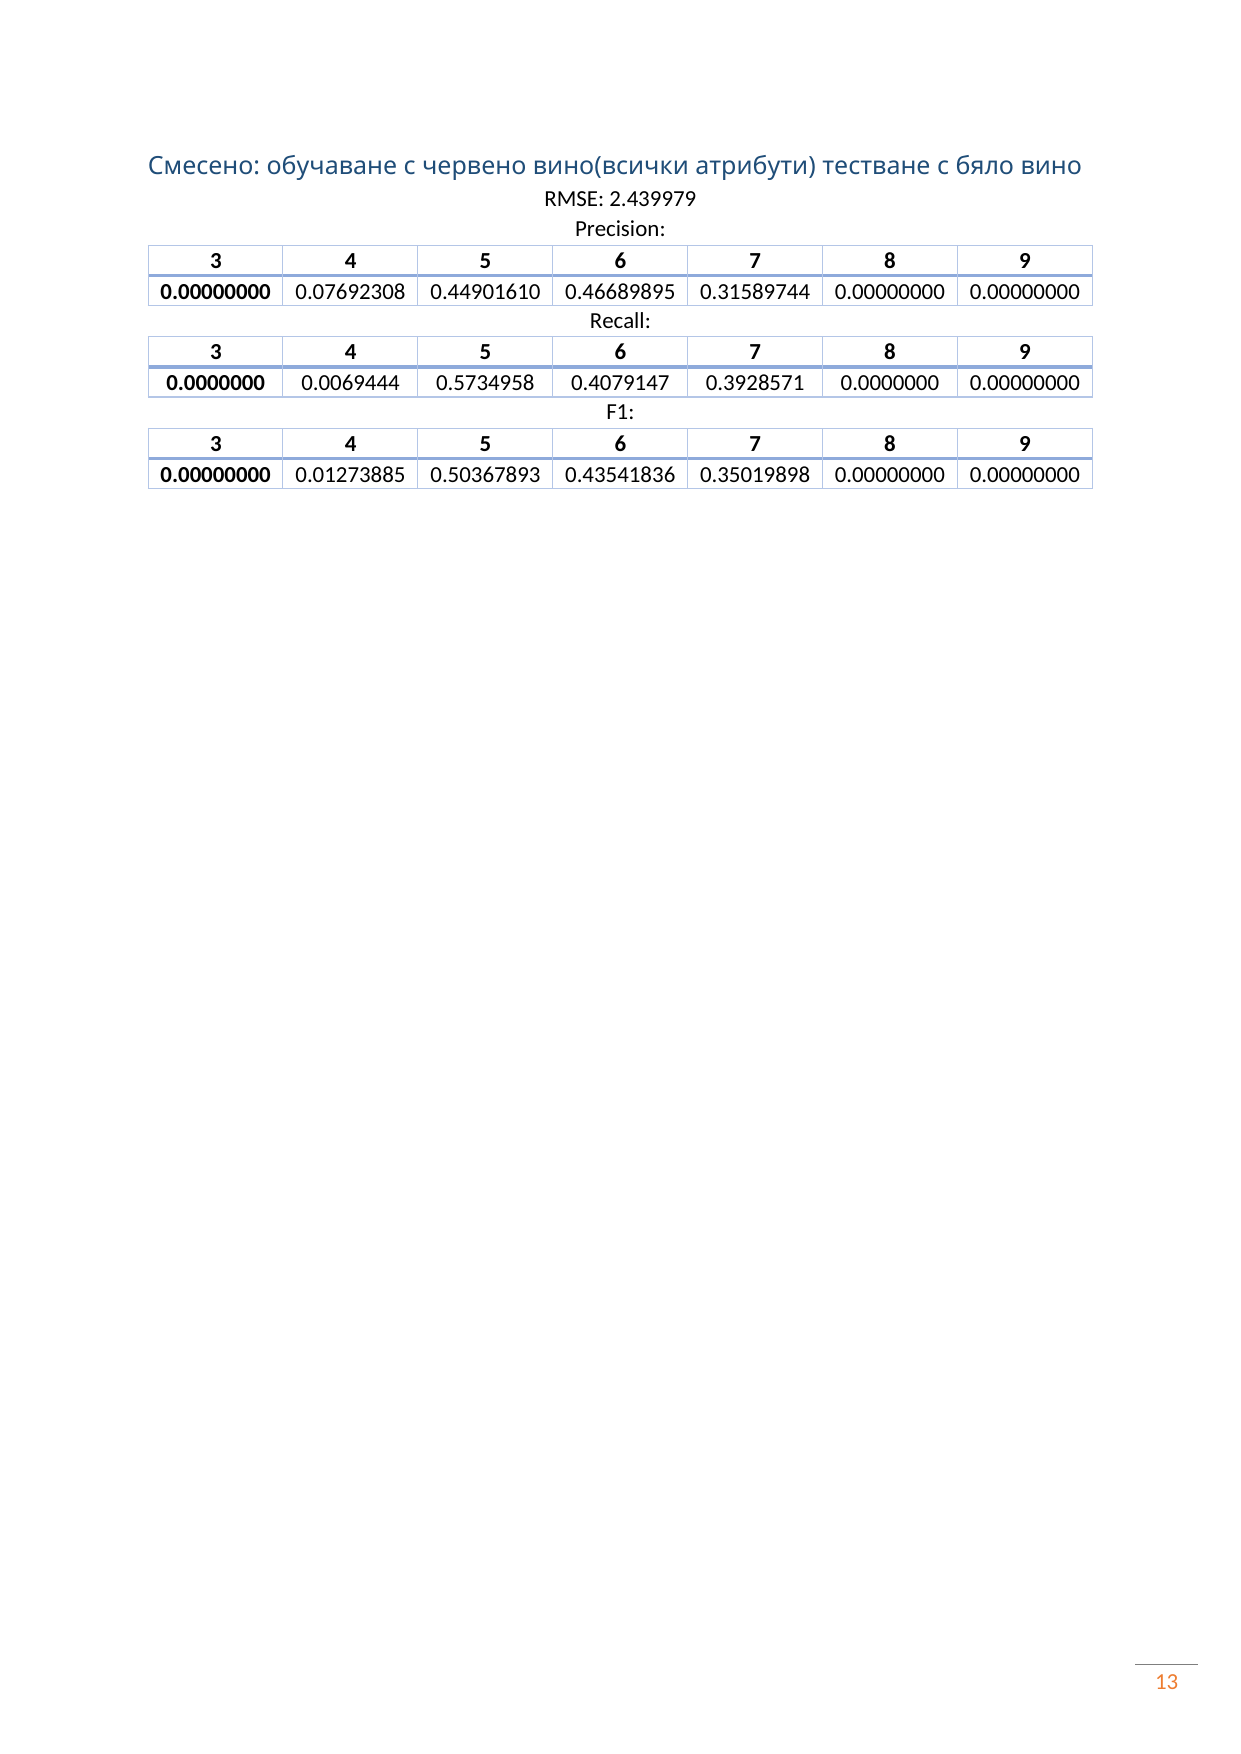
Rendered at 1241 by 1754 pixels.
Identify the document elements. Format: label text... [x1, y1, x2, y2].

table_header 6 [553, 246, 687, 274]
text Precision: [148, 214, 1093, 243]
table_header 9 [958, 246, 1092, 274]
table_cell 0.00000000 [149, 277, 282, 305]
table_cell 0.01273885 [283, 460, 417, 488]
text Recall: [148, 306, 1093, 334]
table_cell 0.0069444 [283, 369, 417, 396]
table_cell 0.07692308 [283, 277, 417, 305]
table_cell 0.50367893 [418, 460, 552, 488]
table_header 4 [283, 429, 417, 457]
table_cell 0.00000000 [958, 460, 1092, 488]
table_header 7 [688, 337, 822, 365]
table_header 5 [418, 246, 552, 274]
table_header 5 [418, 429, 552, 457]
table_header 4 [283, 246, 417, 274]
table_cell 0.0000000 [149, 369, 282, 396]
table_cell 0.5734958 [418, 369, 552, 396]
table_header 3 [149, 246, 282, 274]
table_header 3 [149, 337, 282, 365]
text F1: [148, 398, 1093, 426]
table_header 4 [283, 337, 417, 365]
table_cell 0.00000000 [958, 277, 1092, 305]
table_header 6 [553, 337, 687, 365]
table_cell 0.46689895 [553, 277, 687, 305]
table_cell 0.00000000 [823, 460, 957, 488]
table_header 8 [823, 337, 957, 365]
table_cell 0.35019898 [688, 460, 822, 488]
table_header 8 [823, 246, 957, 274]
table_cell 0.00000000 [149, 460, 282, 488]
table_header 7 [688, 246, 822, 274]
table_header 3 [149, 429, 282, 457]
table_cell 0.0000000 [823, 369, 957, 396]
table_cell 0.4079147 [553, 369, 687, 396]
table_cell 0.00000000 [958, 369, 1092, 396]
table_header 5 [418, 337, 552, 365]
table_header 9 [958, 337, 1092, 365]
table_cell 0.3928571 [688, 369, 822, 396]
table_header 7 [688, 429, 822, 457]
table_cell 0.44901610 [418, 277, 552, 305]
table_header 9 [958, 429, 1092, 457]
table_header 6 [553, 429, 687, 457]
text RMSE: 2.439979 [148, 184, 1093, 212]
table_cell 0.31589744 [688, 277, 822, 305]
table_cell 0.43541836 [553, 460, 687, 488]
subtitle Смесено: обучаване с червено вино(всички атрибути) тестване с бяло вино [148, 148, 1093, 182]
table_header 8 [823, 429, 957, 457]
table_cell 0.00000000 [823, 277, 957, 305]
